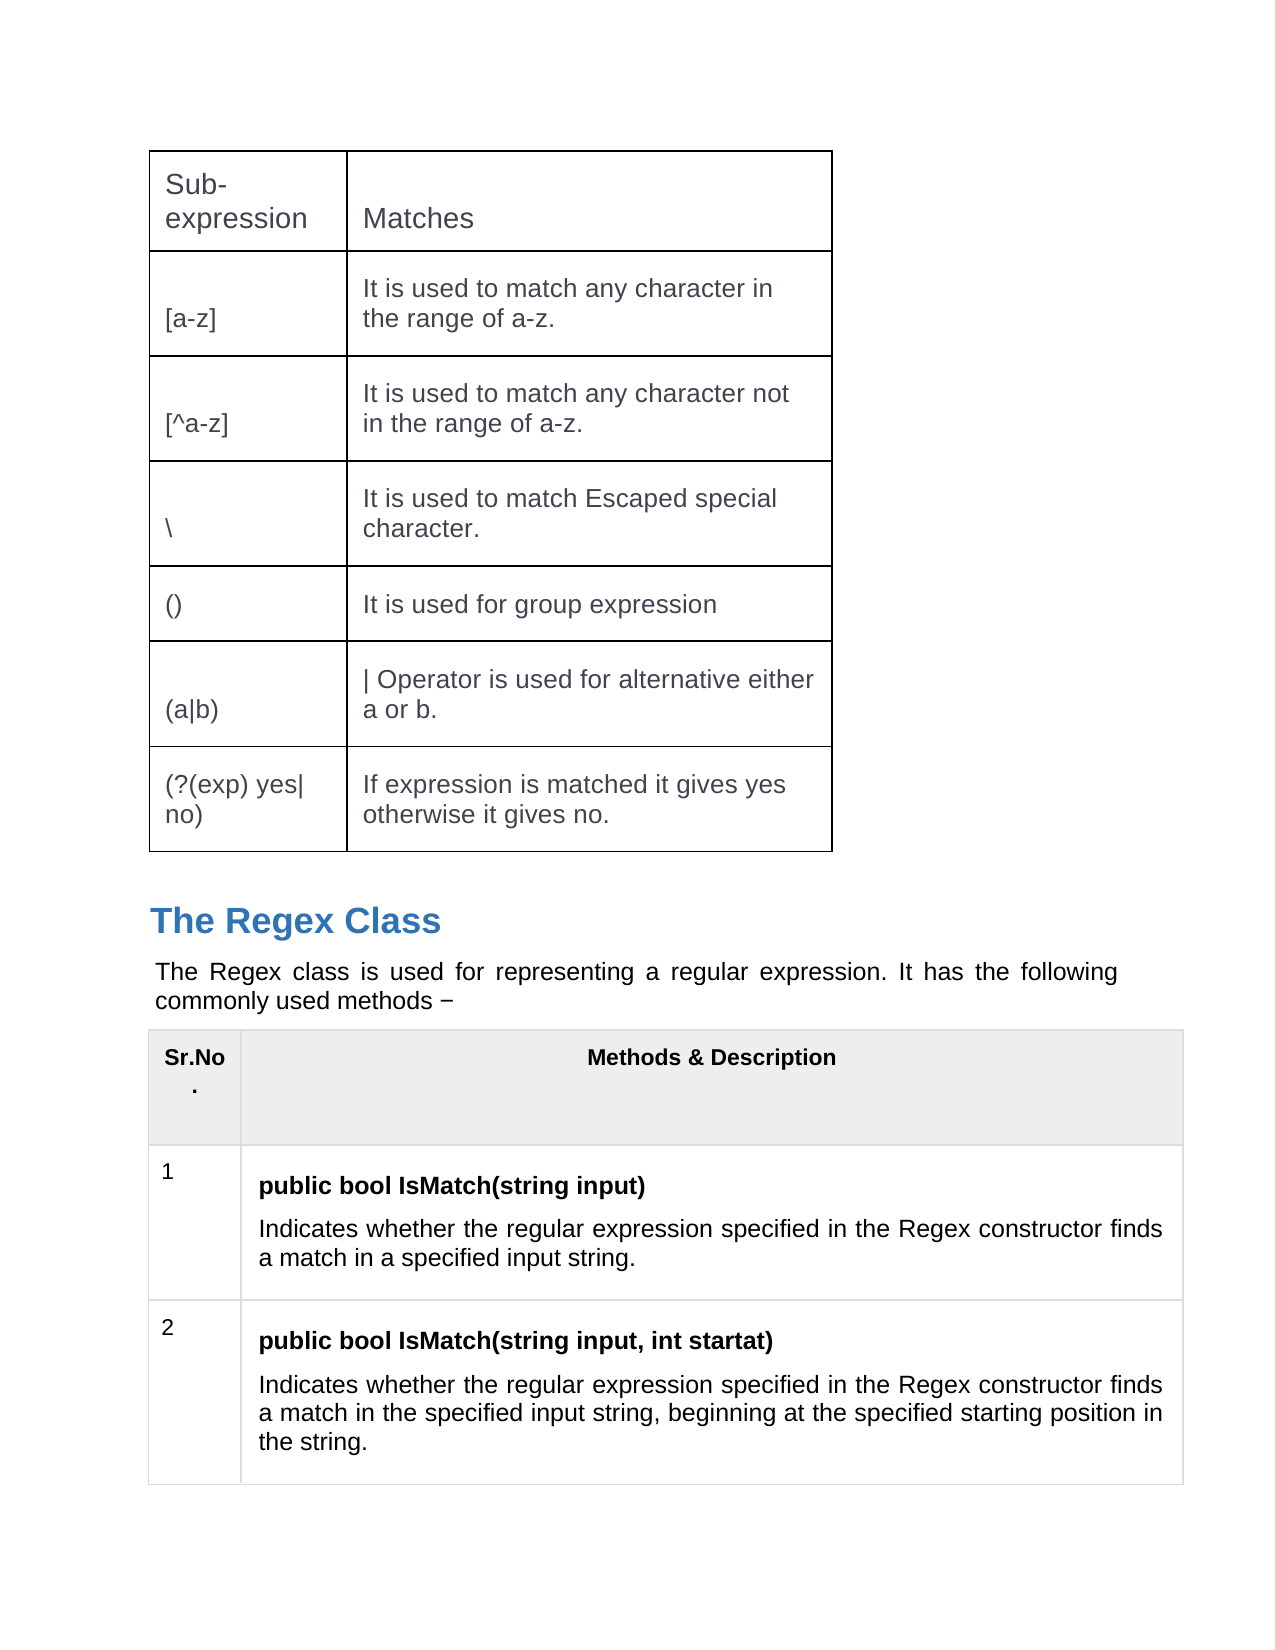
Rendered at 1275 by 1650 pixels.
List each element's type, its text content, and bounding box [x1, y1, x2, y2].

table_cell \ [150, 462, 346, 565]
table_cell [a-z] [150, 252, 346, 355]
table_cell 1 [149, 1146, 240, 1299]
table_cell public bool IsMatch(string input) Indicates whether the regular expression specified in the Regex constructor finds a match in a specified input string. [242, 1146, 1182, 1299]
table_header Matches [348, 152, 831, 250]
table_cell () [150, 567, 346, 640]
table_header Methods & Description [242, 1031, 1182, 1144]
subtitle The Regex Class [150, 899, 1125, 941]
text The Regex class is used for representing a regular expression. It has the following commonly used methods − [155, 957, 1120, 1014]
table_cell It is used to match any character not in the range of a-z. [348, 357, 831, 460]
table_header Sub-expression [150, 152, 346, 250]
table_cell (?(exp) yes|no) [150, 747, 346, 851]
table_cell public bool IsMatch(string input, int startat) Indicates whether the regular expression specified in the Regex constructor finds a match in the specified input string, beginning at the specified starting position in the string. [242, 1301, 1182, 1483]
table_cell If expression is matched it gives yes otherwise it gives no. [348, 747, 831, 851]
table_cell 2 [149, 1301, 240, 1483]
table_cell [^a-z] [150, 357, 346, 460]
table_cell It is used to match Escaped special character. [348, 462, 831, 565]
table_cell | Operator is used for alternative either a or b. [348, 642, 831, 746]
table_header Sr.No. [149, 1031, 240, 1144]
table_cell It is used for group expression [348, 567, 831, 640]
table_cell It is used to match any character in the range of a-z. [348, 252, 831, 355]
table_cell (a|b) [150, 642, 346, 746]
